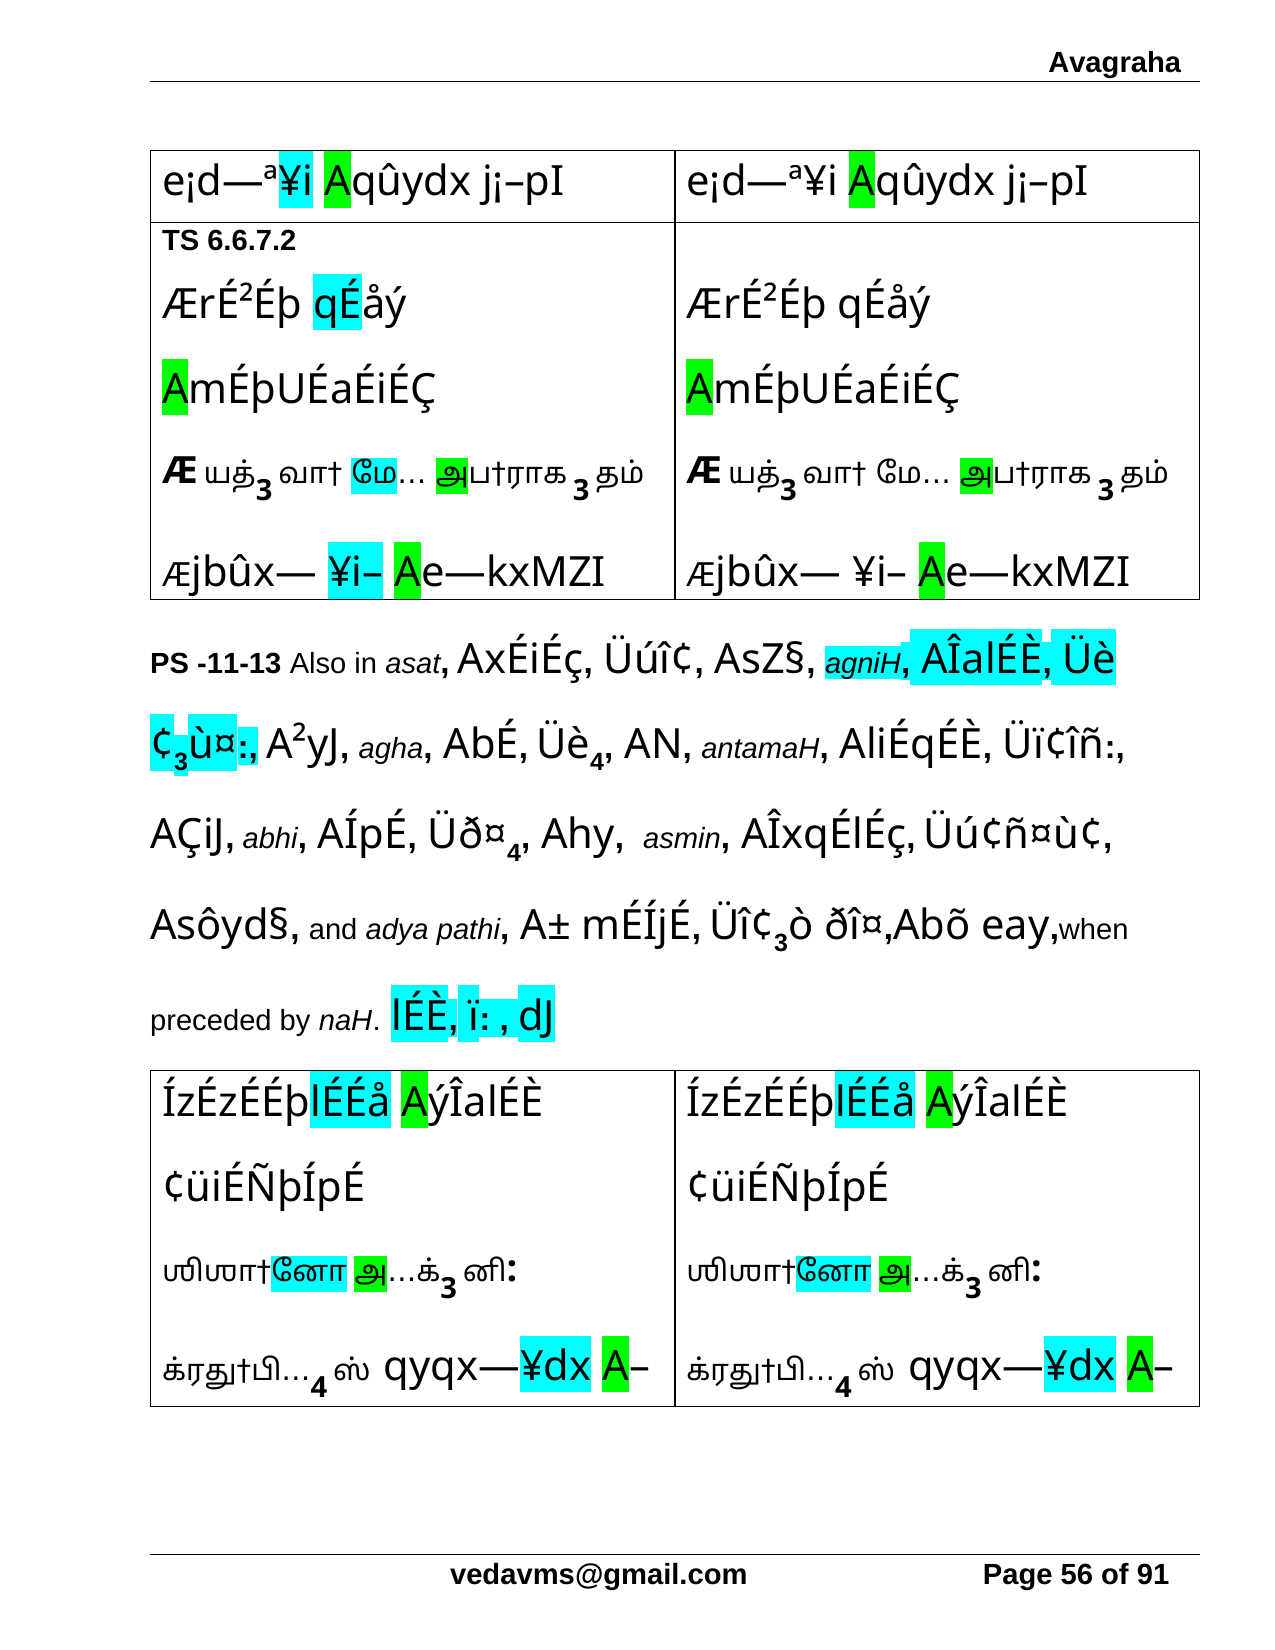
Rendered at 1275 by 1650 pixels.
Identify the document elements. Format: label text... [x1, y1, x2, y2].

table_cell TS 3.2.5.4 mÉÑlÉþqÉåï AÍµÉlÉÉ rÉÑýuÉÇ புன†ர்மே அஶ்வினா யு…வஞ் e¡d—ª¥i Aqûydx j¡–pI [151, 151, 674, 222]
table_cell mÉÑlÉþqÉåï AÍµÉlÉÉ rÉÑýuÉÇ புன†ர்மே அஶ்வினா யு…வஞ் e¡d—ª¥i Aqûydx j¡–pI [676, 151, 1199, 222]
table_header ÍzÉzÉÉþlÉÉå AýÎalÉÈ ¢üiÉÑþÍpÉ ஶிஶா†னோ அ…க்3னி: க்ரது†பி…4ஸ் qyqx—¥dx A–²yJ öKZ¡—hy– [676, 1071, 1199, 1406]
table_cell ÆrÉ²Éþ qÉåý AmÉþUÉaÉiÉÇ Æயத்3வா† மே… அப†ராக3தம் Æjbûx— ¥i– Ae—kxMZI [676, 223, 1199, 599]
text PS -11-13 Also in asat, AxÉiÉç, Üúî¢, AsZ§, agniH, AÎalÉÈ, Üè¢3ù¤:, A²yJ, agha, AbÉ, Üè4, AN, antamaH, AliÉqÉÈ, Üï¢îñ:, AÇiJ, abhi, AÍpÉ, Üð¤4, Ahy, asmin, AÎxqÉlÉç, Üú¢ñ¤ù¢, Asôyd§, and adya pathi, A± mÉÍjÉ, Üî¢3ò ðî¤,Abõ eay,when preceded by naH. lÉÈ, ï: , dJ [150, 629, 1200, 1042]
table_header ÍzÉzÉÉþlÉÉå AýÎalÉÈ ¢üiÉÑþÍpÉ ஶிஶா†னோ அ…க்3னி: க்ரது†பி…4ஸ் qyqx—¥dx A–²yJ öKZ¡—hy– [151, 1071, 674, 1406]
table_cell TS 6.6.7.2 ÆrÉ²Éþ qÉåý AmÉþUÉaÉiÉÇ Æயத்3வா† மே… அப†ராக3தம் Æjbûx— ¥i– Ae—kxMZI [151, 223, 674, 599]
